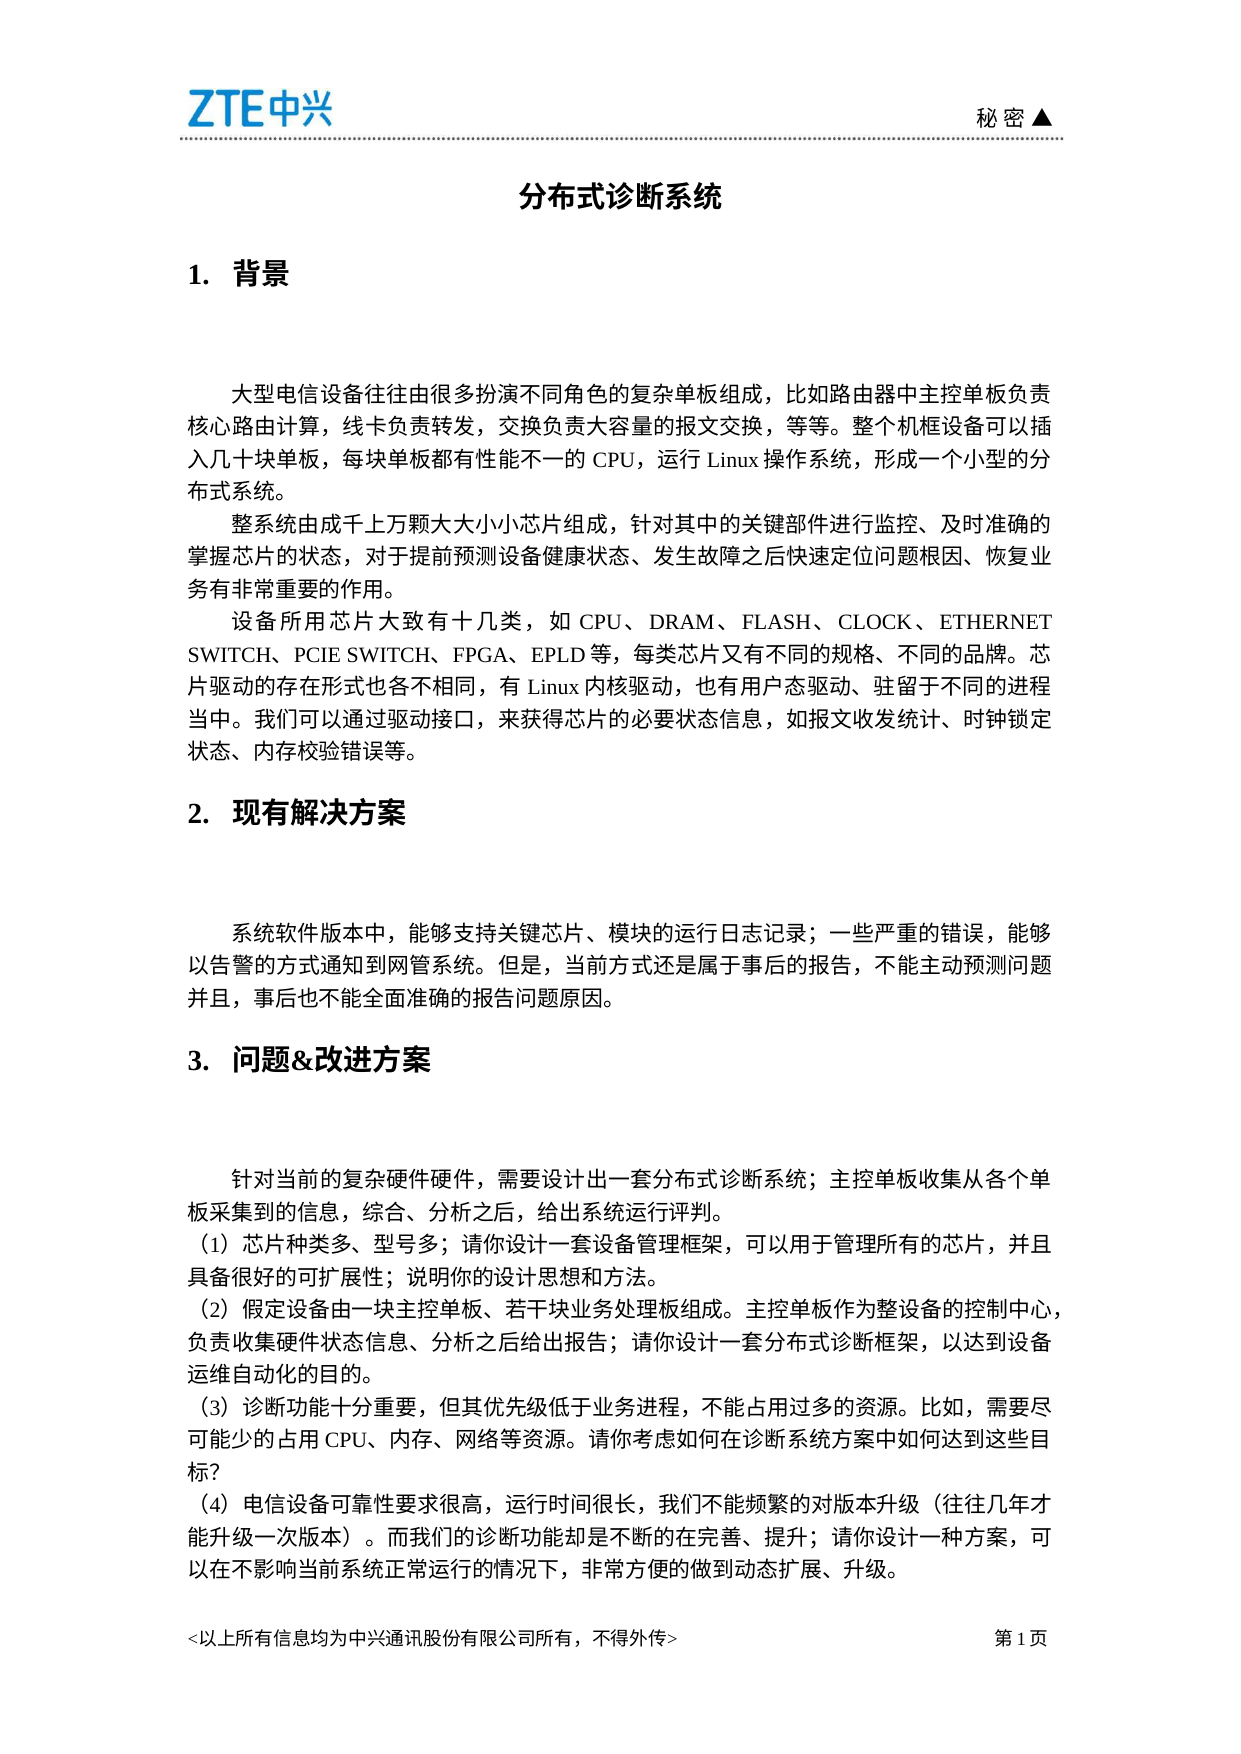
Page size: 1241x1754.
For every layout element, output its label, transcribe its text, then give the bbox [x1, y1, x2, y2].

text 分布式诊断系统 [187, 162, 1053, 227]
text 整系统由成千上万颗大大小小芯片组成，针对其中的关键部件进行监控、及时准确的掌握芯片的状态，对于提前预测设备健康状态、发生故障之后快速定位问题根因、恢复业务有非常重要的作用。 [187, 506, 1053, 604]
text 设备所用芯片大致有十几类，如CPU、DRAM、FLASH、CLOCK、ETHERNET SWITCH、PCIE SWITCH、FPGA、EPLD等，每类芯片又有不同的规格、不同的品牌。芯片驱动的存在形式也各不相同，有Linux内核驱动，也有用户态驱动、驻留于不同的进程当中。我们可以通过驱动接口，来获得芯片的必要状态信息，如报文收发统计、时钟锁定状态、内存校验错误等。 [187, 604, 1053, 766]
subtitle 现有解决方案 [187, 779, 1053, 844]
list 电信设备可靠性要求很高，运行时间很长，我们不能频繁的对版本升级（往往几年才能升级一次版本）。而我们的诊断功能却是不断的在完善、提升；请你设计一种方案，可以在不影响当前系统正常运行的情况下，非常方便的做到动态扩展、升级。 [187, 1487, 1053, 1584]
list 针对当前的复杂硬件硬件，需要设计出一套分布式诊断系统；主控单板收集从各个单板采集到的信息，综合、分析之后，给出系统运行评判。 [187, 1162, 1053, 1227]
list 芯片种类多、型号多；请你设计一套设备管理框架，可以用于管理所有的芯片，并且具备很好的可扩展性；说明你的设计思想和方法。 [187, 1227, 1053, 1292]
text 大型电信设备往往由很多扮演不同角色的复杂单板组成，比如路由器中主控单板负责核心路由计算，线卡负责转发，交换负责大容量的报文交换，等等。整个机框设备可以插入几十块单板，每块单板都有性能不一的CPU，运行Linux操作系统，形成一个小型的分布式系统。 [187, 376, 1053, 506]
picture [187, 88, 333, 127]
picture [179, 134, 1064, 143]
text 系统软件版本中，能够支持关键芯片、模块的运行日志记录；一些严重的错误，能够以告警的方式通知到网管系统。但是，当前方式还是属于事后的报告，不能主动预测问题；并且，事后也不能全面准确的报告问题原因。 [187, 915, 1053, 1013]
subtitle 问题&改进方案 [187, 1025, 1053, 1090]
subtitle 背景 [187, 239, 1053, 304]
list 诊断功能十分重要，但其优先级低于业务进程，不能占用过多的资源。比如，需要尽可能少的占用CPU、内存、网络等资源。请你考虑如何在诊断系统方案中如何达到这些目标？ [187, 1389, 1053, 1487]
list 假定设备由一块主控单板、若干块业务处理板组成。主控单板作为整设备的控制中心，负责收集硬件状态信息、分析之后给出报告；请你设计一套分布式诊断框架，以达到设备运维自动化的目的。 [187, 1292, 1053, 1389]
